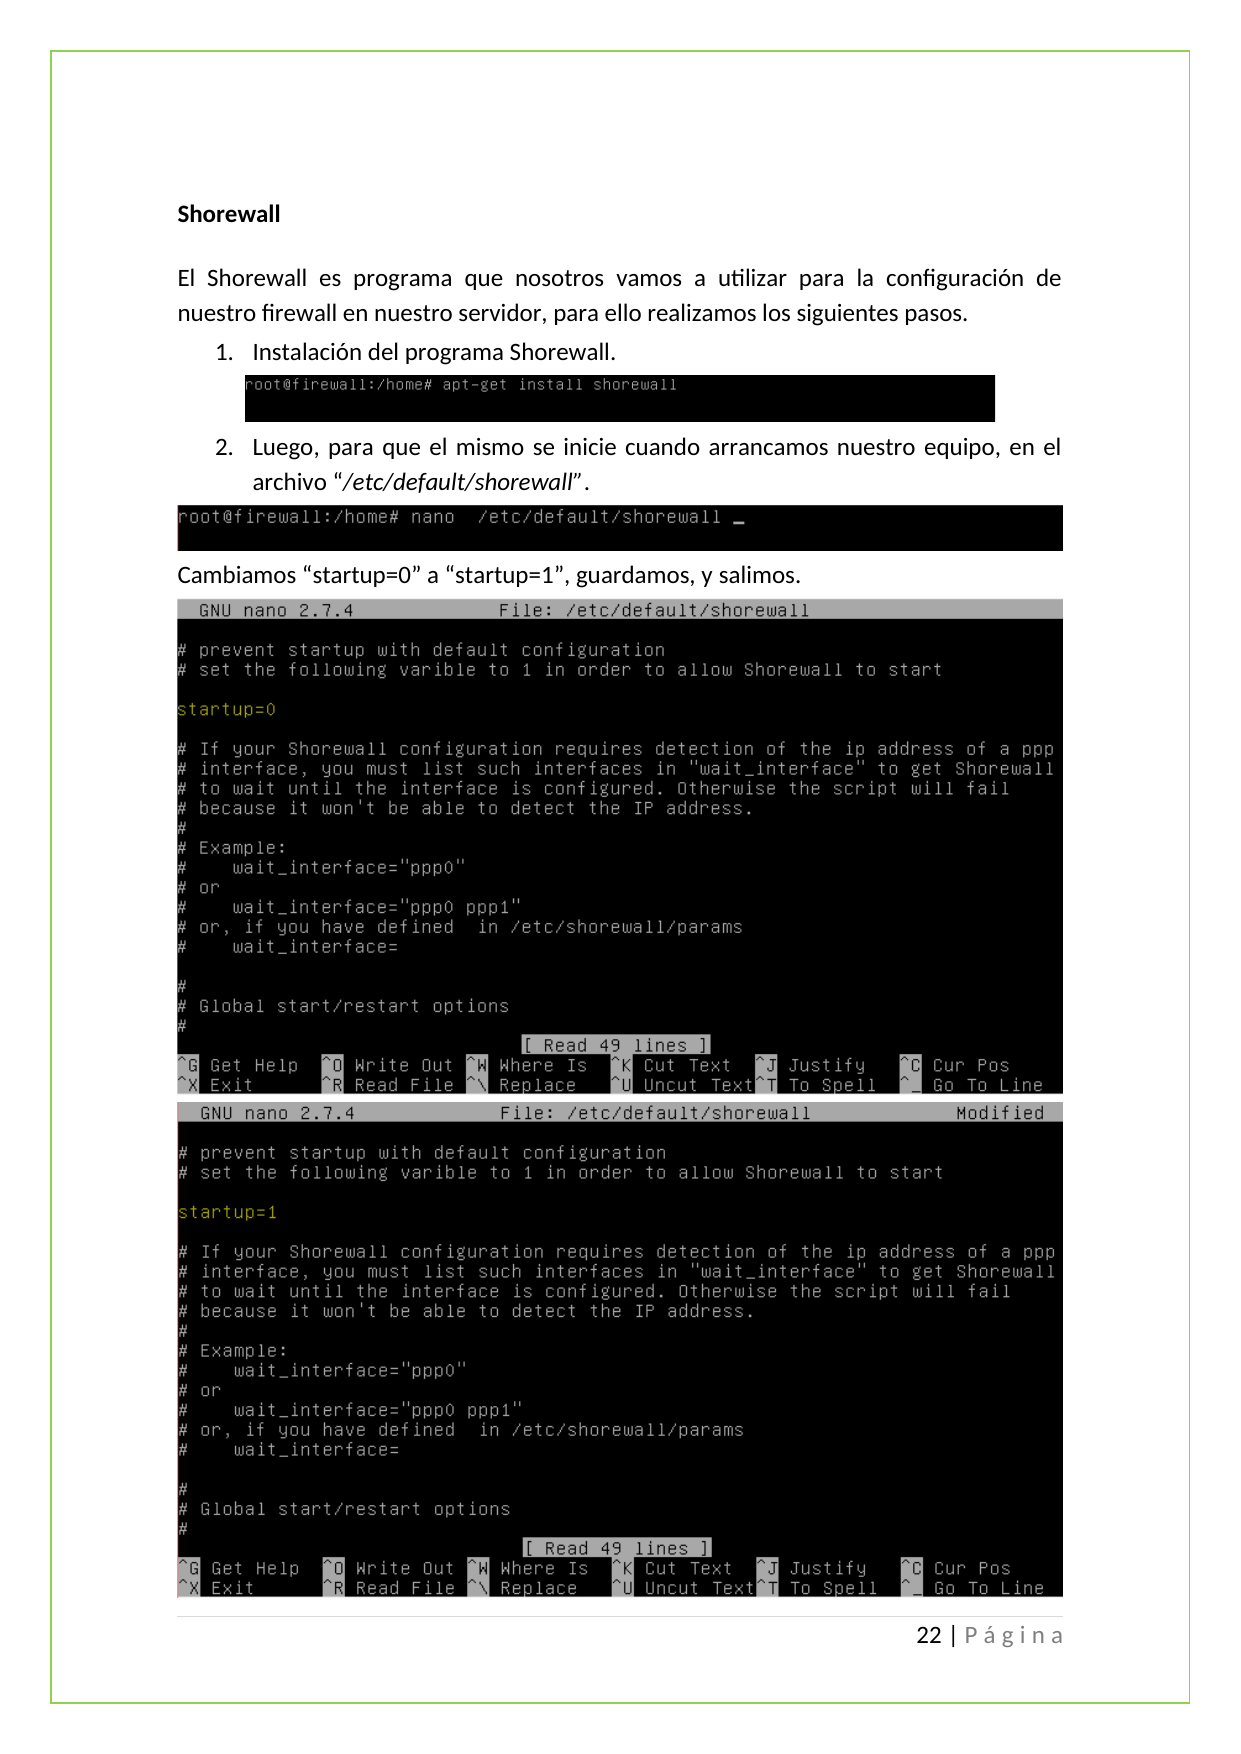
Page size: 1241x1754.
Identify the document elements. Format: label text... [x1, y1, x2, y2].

text Cambiamos “startup=0” a “startup=1”, guardamos, y salimos. [177, 559, 1063, 590]
picture [177, 1102, 1063, 1598]
text El Shorewall es programa que nosotros vamos a utilizar para la configuración de nuestro firewall en nuestro servidor, para ello realizamos los siguientes pasos. [177, 262, 1063, 327]
picture [177, 505, 1063, 551]
list Luego, para que el mismo se inicie cuando arrancamos nuestro equipo, en el archivo “/etc/default/shorewall”. [215, 431, 1063, 496]
list Instalación del programa Shorewall. [215, 336, 1063, 367]
picture [245, 375, 995, 422]
subtitle Shorewall [177, 198, 1063, 228]
picture [177, 598, 1063, 1095]
